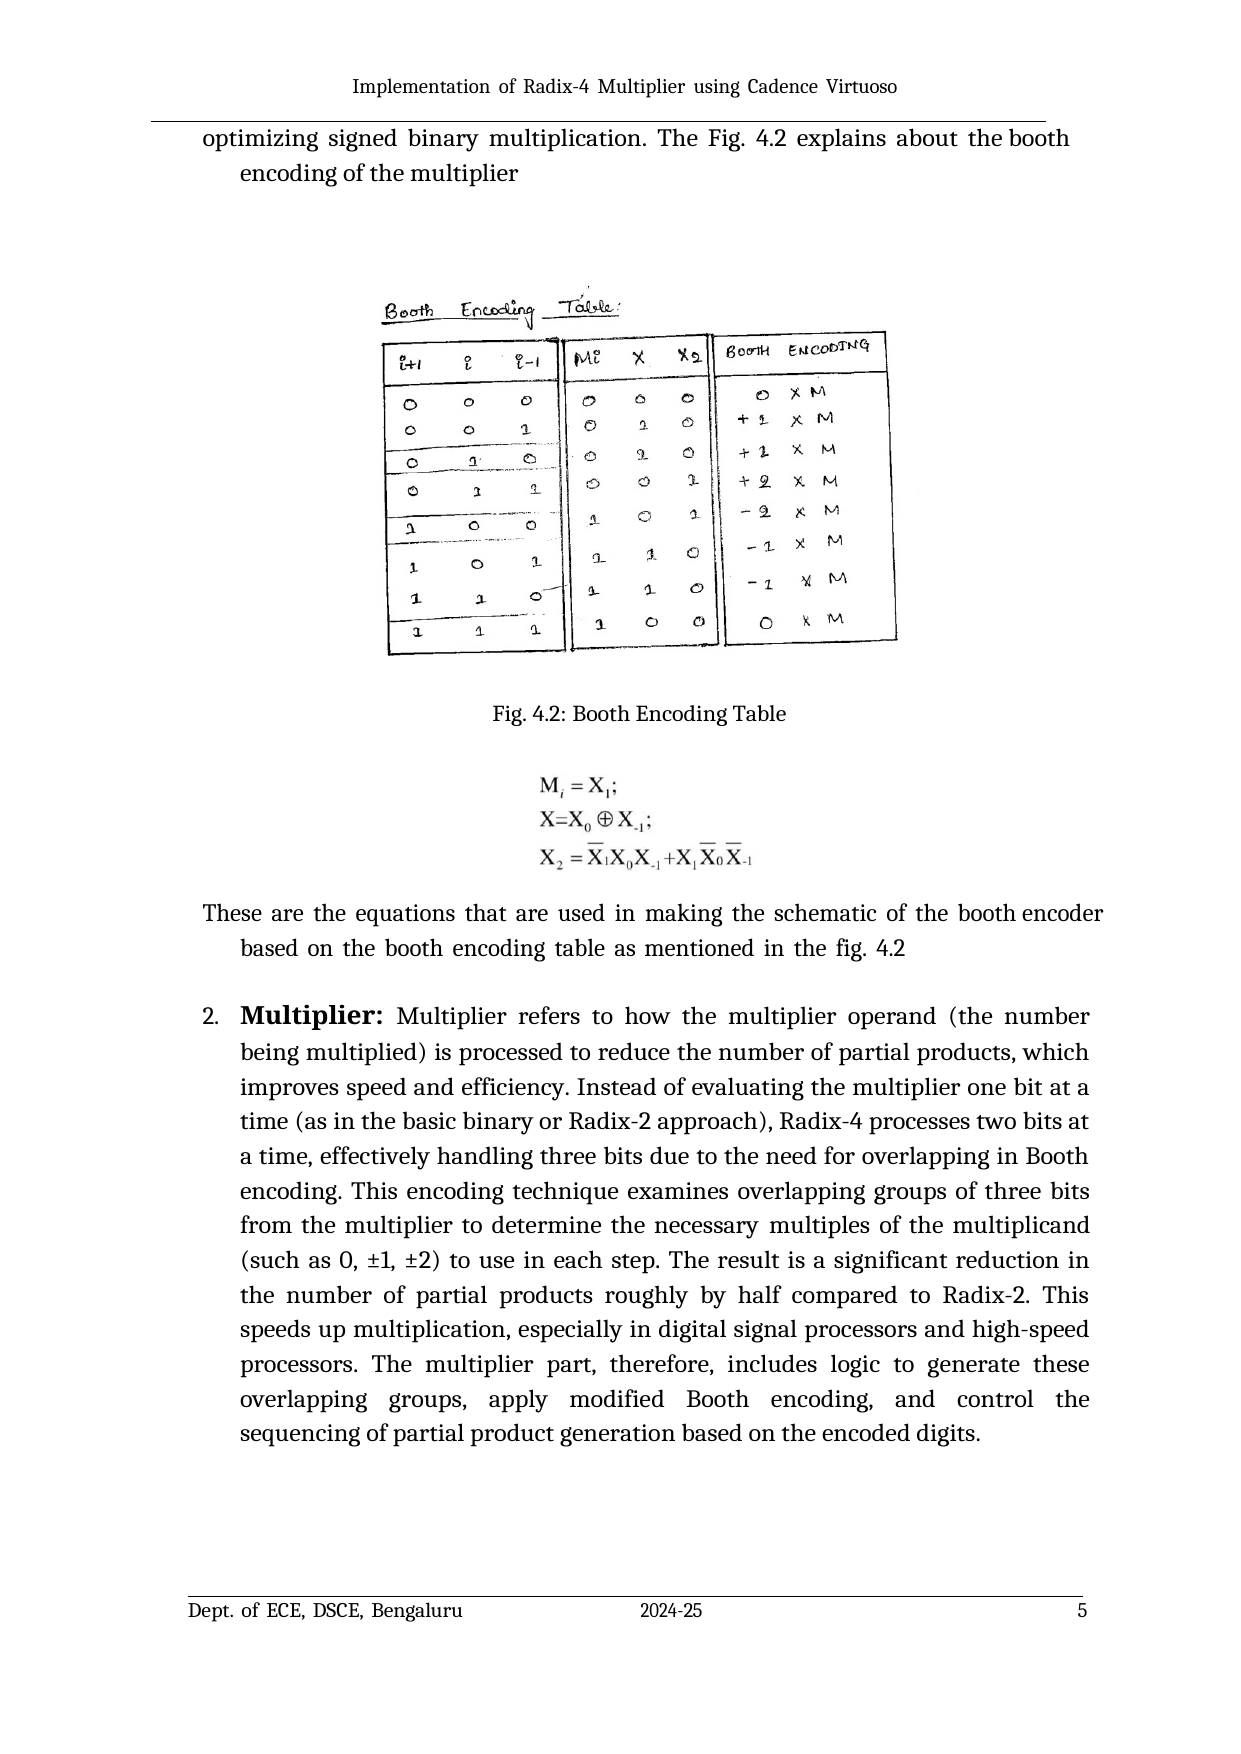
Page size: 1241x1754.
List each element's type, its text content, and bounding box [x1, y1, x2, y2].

picture [381, 285, 920, 656]
list Multiplier: Multiplier refers to how the multiplier operand (the number being multiplied) is processed to reduce the number of partial products, which improves speed and efficiency. Instead of evaluating the multiplier one bit at a time (as in the basic binary or Radix-2 approach), Radix-4 processes two bits at a time, effectively handling three bits due to the need for overlapping in Booth encoding. This encoding technique examines overlapping groups of three bits from the multiplier to determine the necessary multiples of the multiplicand (such as 0, ±1, ±2) to use in each step. The result is a significant reduction in the number of partial products roughly by half compared to Radix-2. This speeds up multiplication, especially in digital signal processors and high-speed processors. The multiplier part, therefore, includes logic to generate these overlapping groups, apply modified Booth encoding, and control the sequencing of partial product generation based on the encoded digits. [202, 998, 1091, 1448]
picture [539, 774, 756, 871]
text optimizing signed binary multiplication. The Fig. 4.2 explains about the booth encoding of the multiplier [202, 124, 1134, 187]
text These are the equations that are used in making the schematic of the booth encoder based on the booth encoding table as mentioned in the fig. 4.2 [202, 899, 1165, 962]
text Fig. 4.2: Booth Encoding Table [119, 701, 1159, 727]
